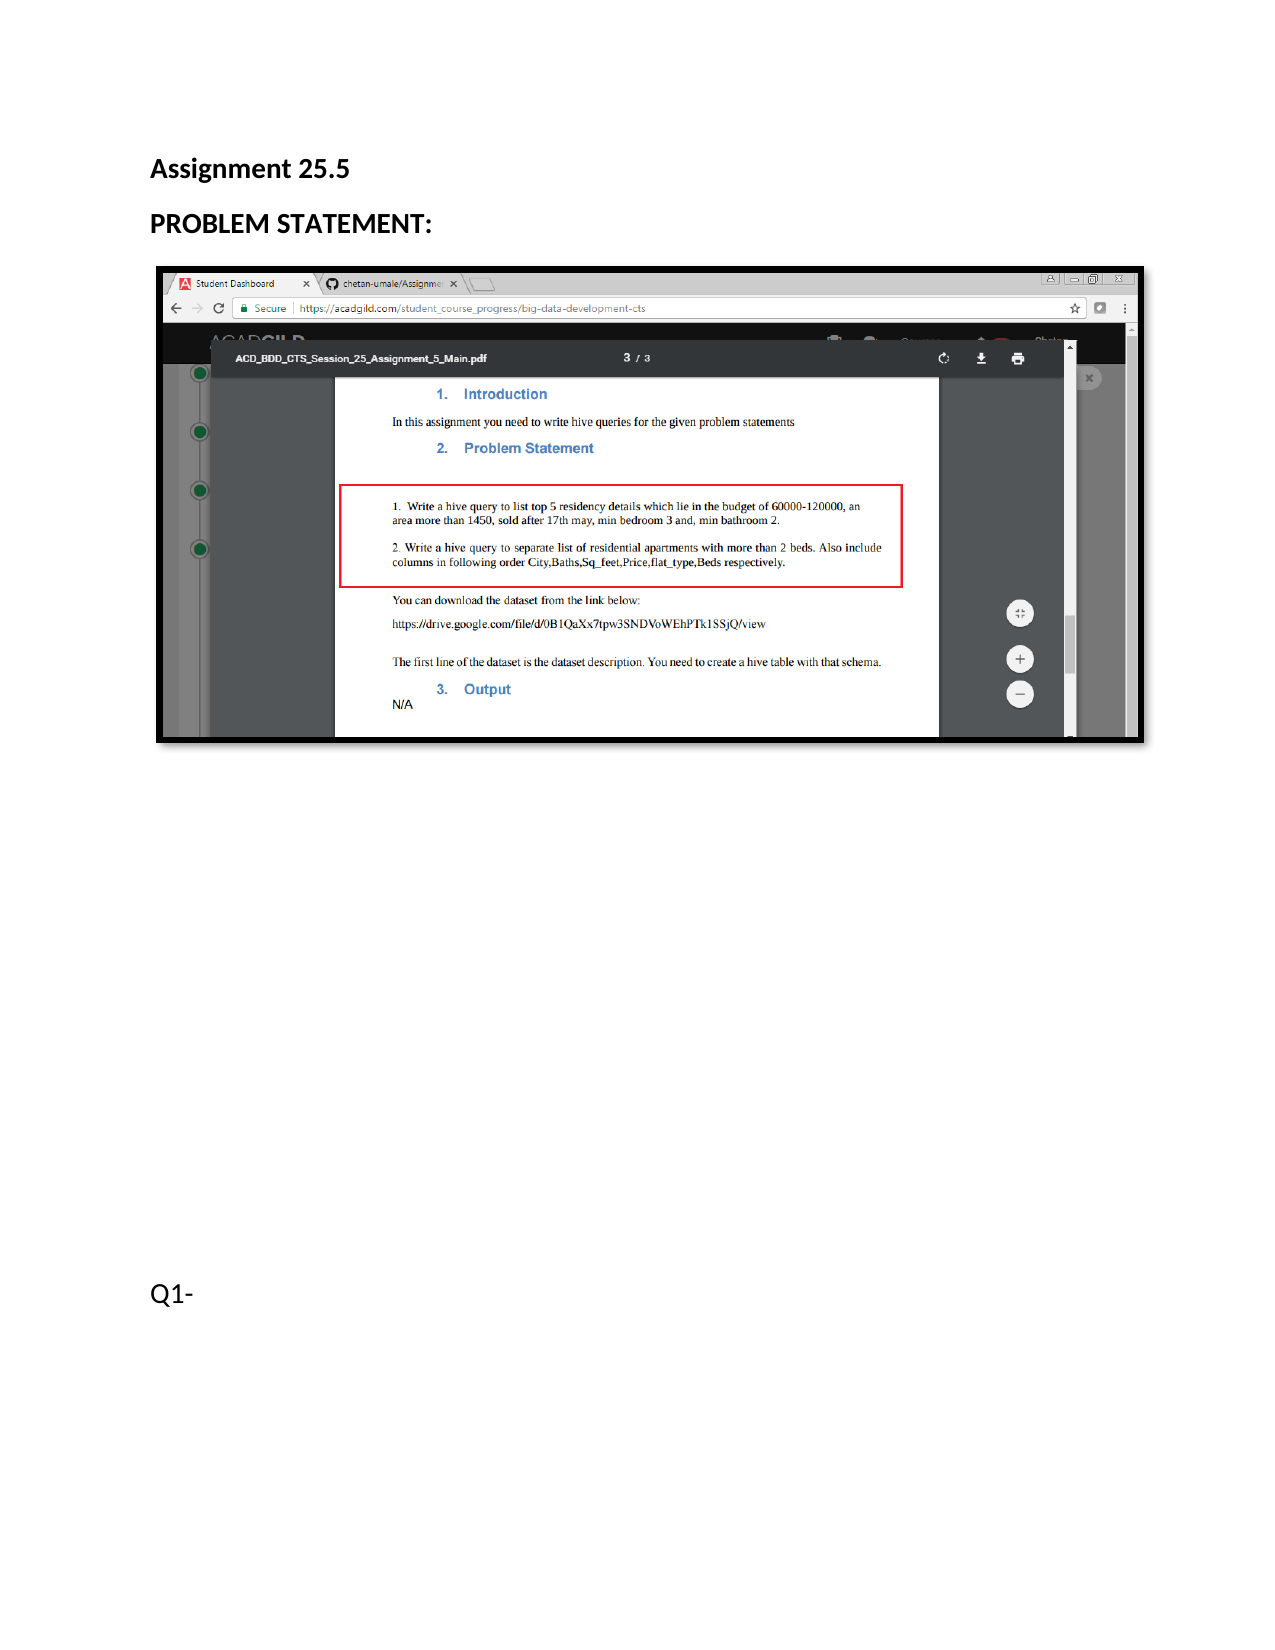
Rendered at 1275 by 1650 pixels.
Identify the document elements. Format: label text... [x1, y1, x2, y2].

picture [163, 273, 1138, 737]
text Q1- [150, 1275, 1125, 1311]
text Assignment 25.5 [150, 150, 1125, 186]
text PROBLEM STATEMENT: [150, 205, 1125, 241]
